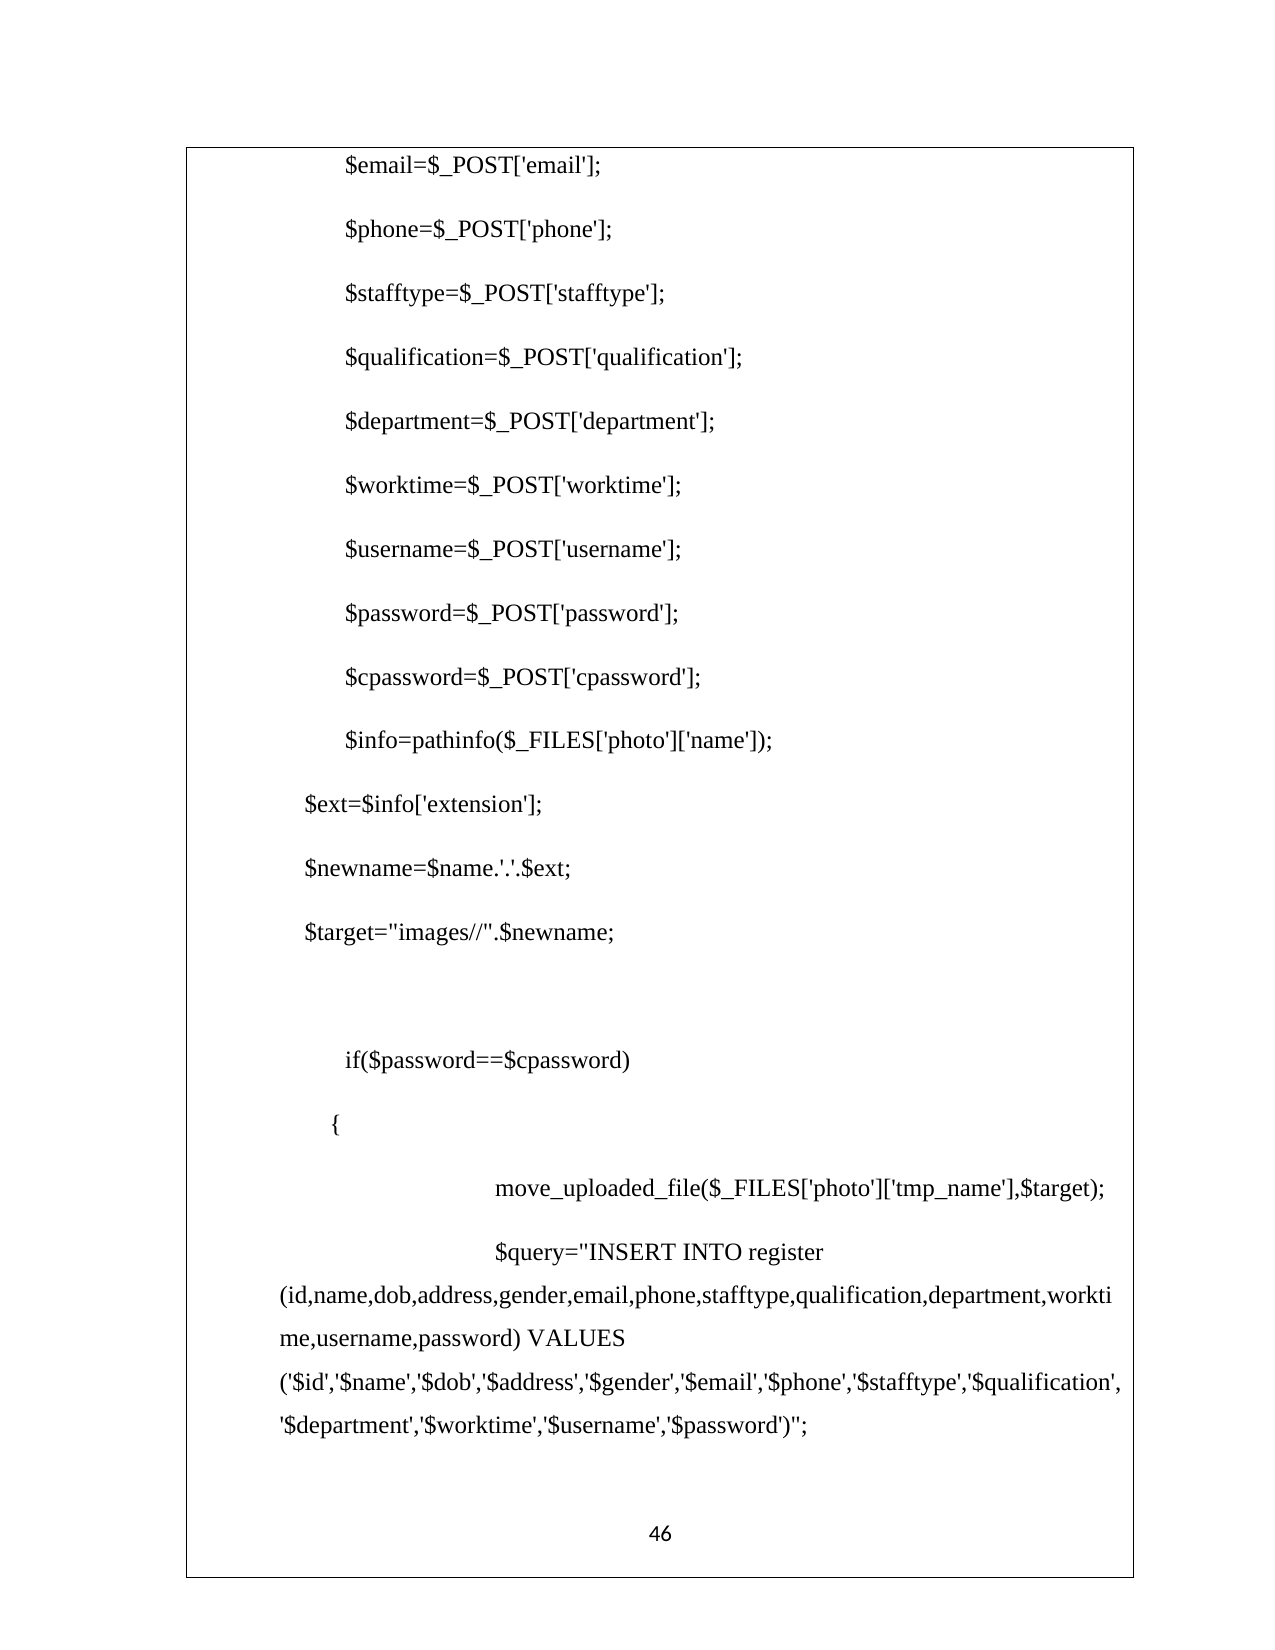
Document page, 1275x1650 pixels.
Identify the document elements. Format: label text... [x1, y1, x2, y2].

text $stafftype=$_POST['stafftype']; [279, 278, 1125, 307]
text $cpassword=$_POST['cpassword']; [279, 662, 1125, 690]
text $phone=$_POST['phone']; [279, 214, 1125, 243]
text $password=$_POST['password']; [279, 598, 1125, 626]
text $info=pathinfo($_FILES['photo']['name']); [279, 726, 1125, 754]
text $target="images//".$newname; [279, 917, 1125, 946]
text $newname=$name.'.'.$ext; [279, 853, 1125, 882]
text move_uploaded_file($_FILES['photo']['tmp_name'],$target); [279, 1173, 1125, 1202]
text $worktime=$_POST['worktime']; [279, 470, 1125, 498]
text $ext=$info['extension']; [279, 789, 1125, 818]
text $department=$_POST['department']; [279, 406, 1125, 434]
text if($password==$cpassword) [279, 1045, 1125, 1074]
text $username=$_POST['username']; [279, 534, 1125, 562]
text { [279, 1109, 1125, 1138]
text $qualification=$_POST['qualification']; [279, 342, 1125, 371]
text $email=$_POST['email']; [279, 150, 1125, 179]
text $query="INSERT INTO register (id,name,dob,address,gender,email,phone,stafftype,qualification,department,worktime,username,password) VALUES ('$id','$name','$dob','$address','$gender','$email','$phone','$stafftype','$qualification','$department','$worktime','$username','$password')"; [279, 1237, 1125, 1438]
